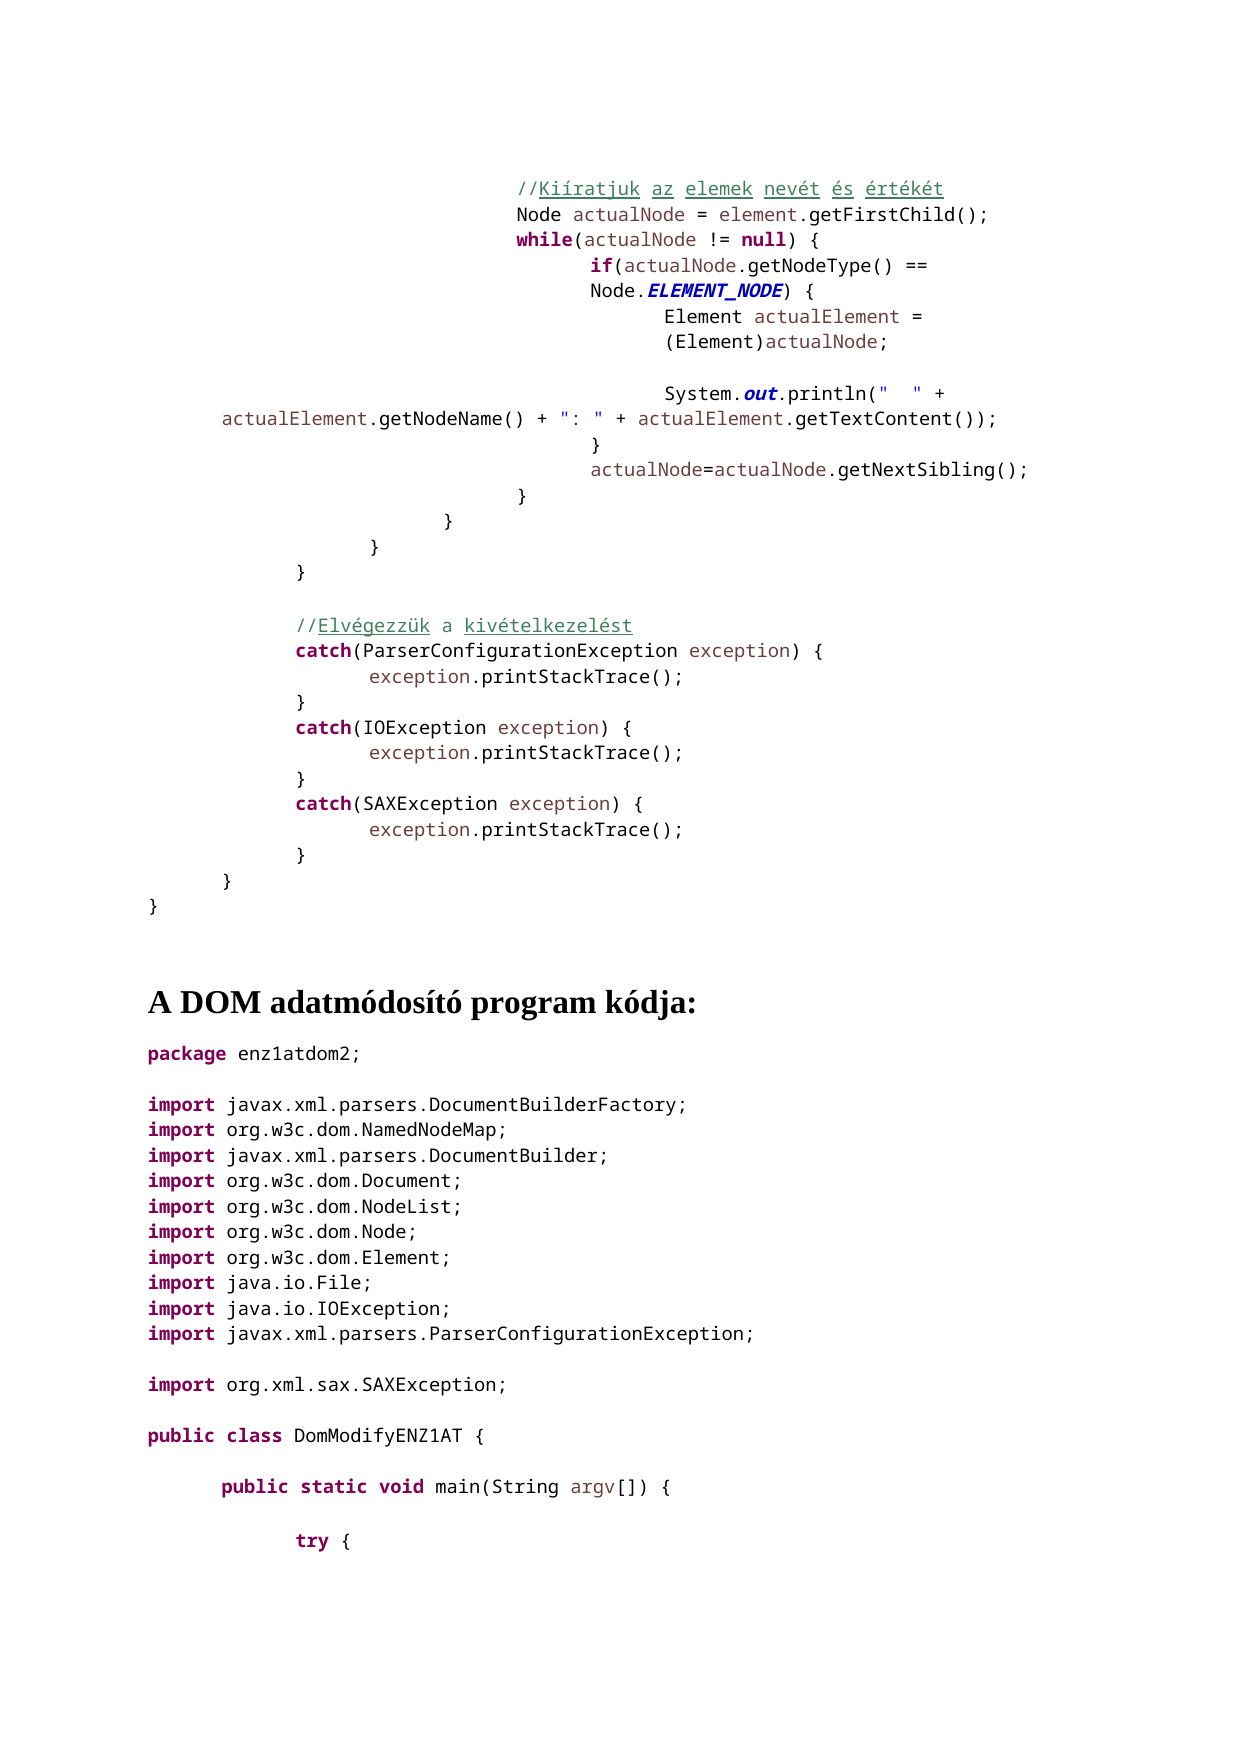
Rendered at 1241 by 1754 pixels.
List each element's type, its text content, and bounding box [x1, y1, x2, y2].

text } [148, 482, 1093, 507]
text exception.printStackTrace(); [148, 663, 1093, 688]
text import org.w3c.dom.Element; [148, 1244, 1093, 1270]
text catch(SAXException exception) { [148, 791, 1093, 816]
text } [148, 688, 1093, 714]
text import javax.xml.parsers.DocumentBuilderFactory; [148, 1091, 1093, 1117]
text public static void main(String argv[]) { [148, 1474, 1093, 1499]
text import java.io.IOException; [148, 1295, 1093, 1321]
text } [148, 765, 1093, 791]
text package enz1atdom2; [148, 1040, 1093, 1066]
text import javax.xml.parsers.ParserConfigurationException; [148, 1321, 1093, 1346]
text try { [148, 1527, 1093, 1553]
text catch(IOException exception) { [148, 714, 1093, 739]
text } [148, 558, 1093, 584]
text } [148, 533, 1093, 558]
text actualNode=actualNode.getNextSibling(); [148, 456, 1093, 482]
text exception.printStackTrace(); [148, 816, 1093, 842]
text Element actualElement = (Element)actualNode; [148, 303, 1093, 380]
text import java.io.File; [148, 1270, 1093, 1295]
text import org.w3c.dom.NamedNodeMap; [148, 1117, 1093, 1142]
text exception.printStackTrace(); [148, 739, 1093, 765]
text } [148, 507, 1093, 533]
text import javax.xml.parsers.DocumentBuilder; [148, 1142, 1093, 1168]
text Node actualNode = element.getFirstChild(); [148, 201, 1093, 227]
text import org.w3c.dom.Document; [148, 1168, 1093, 1193]
text } [148, 431, 1093, 456]
text if(actualNode.getNodeType() == Node.ELEMENT_NODE) { [148, 252, 1093, 303]
text } [148, 842, 1093, 867]
text System.out.println(" " + actualElement.getNodeName() + ": " + actualElement.getTextContent()); [148, 380, 1093, 431]
text //Elvégezzük a kivételkezelést [148, 612, 1093, 637]
text while(actualNode != null) { [148, 227, 1093, 252]
text A DOM adatmódosító program kódja: [148, 982, 1093, 1020]
text import org.xml.sax.SAXException; [148, 1372, 1093, 1397]
text catch(ParserConfigurationException exception) { [148, 637, 1093, 663]
text //Kiíratjuk az elemek nevét és értékét [148, 176, 1093, 201]
text import org.w3c.dom.Node; [148, 1219, 1093, 1244]
text } [148, 893, 1093, 918]
text } [148, 867, 1093, 893]
text import org.w3c.dom.NodeList; [148, 1193, 1093, 1219]
text public class DomModifyENZ1AT { [148, 1423, 1093, 1448]
